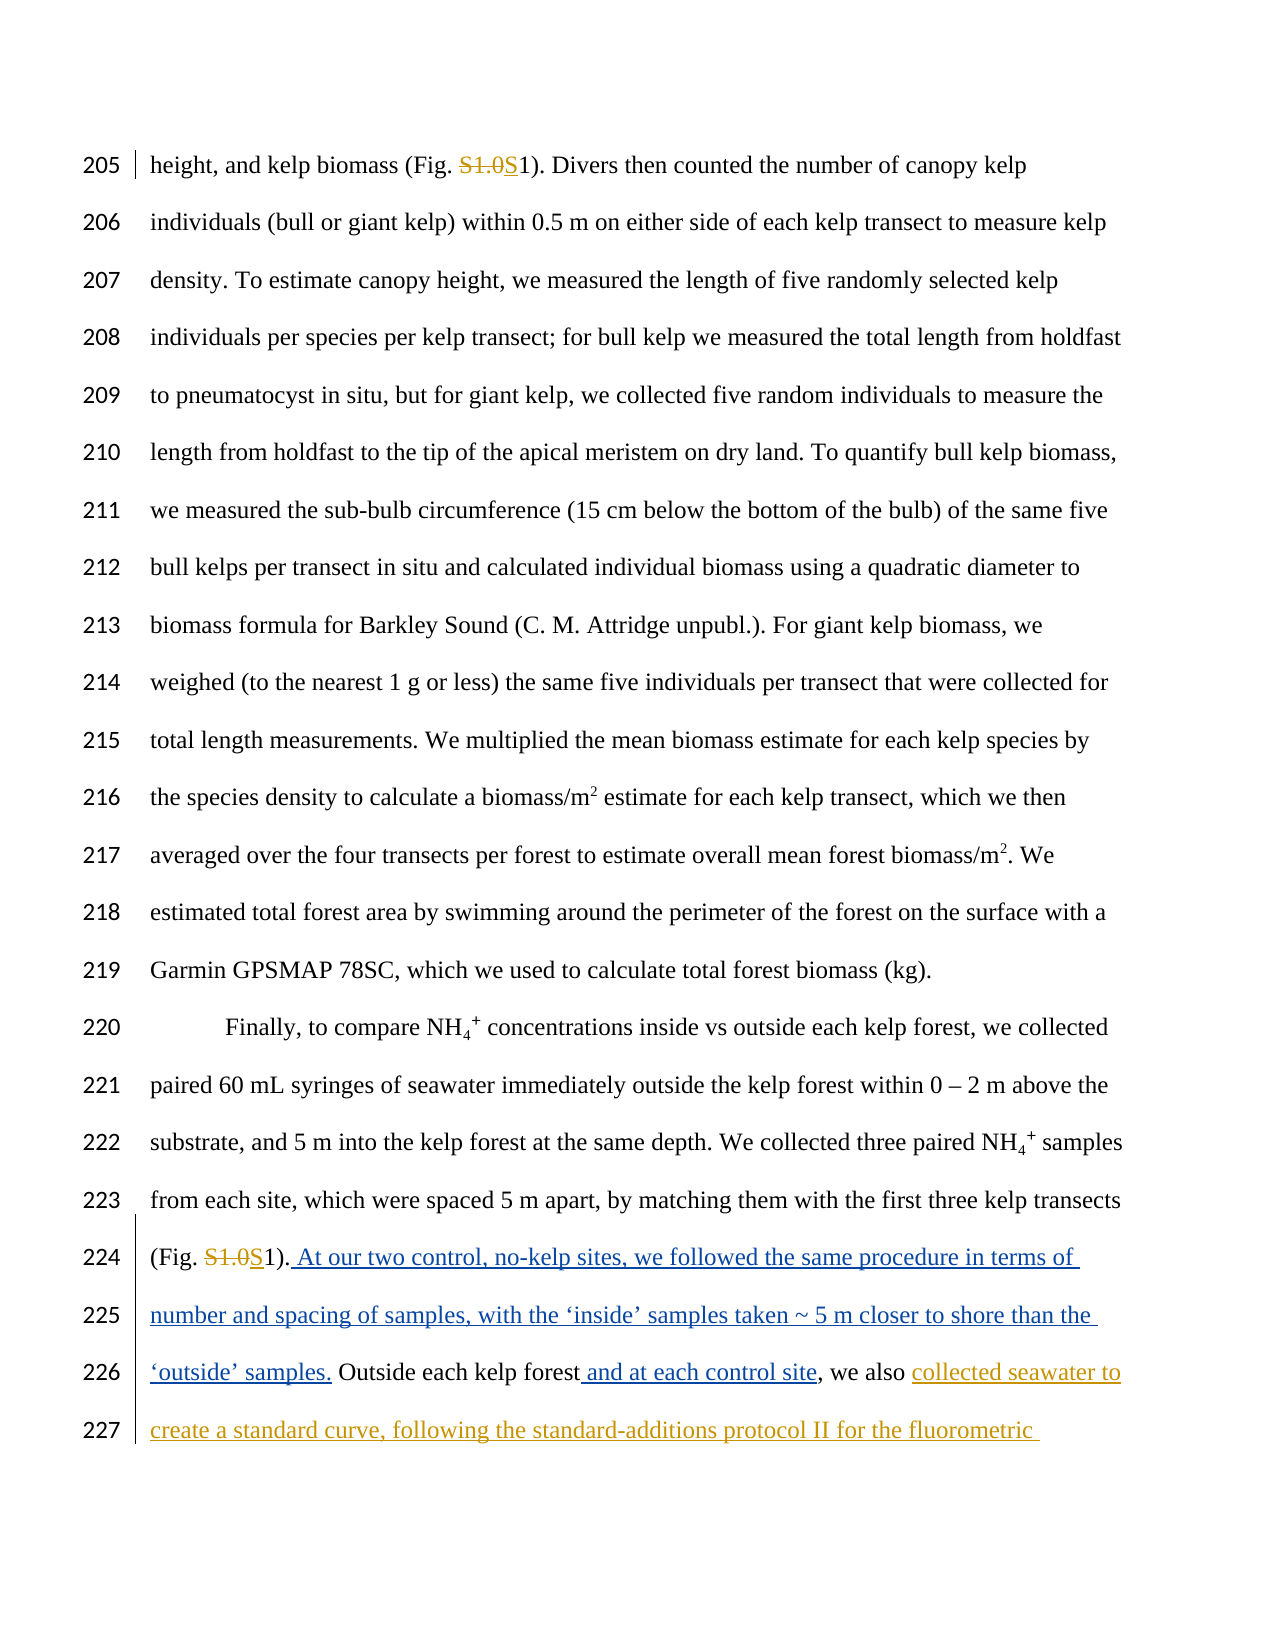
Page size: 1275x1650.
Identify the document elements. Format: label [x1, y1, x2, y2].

text [150, 1012, 1125, 1444]
text [150, 150, 1125, 984]
